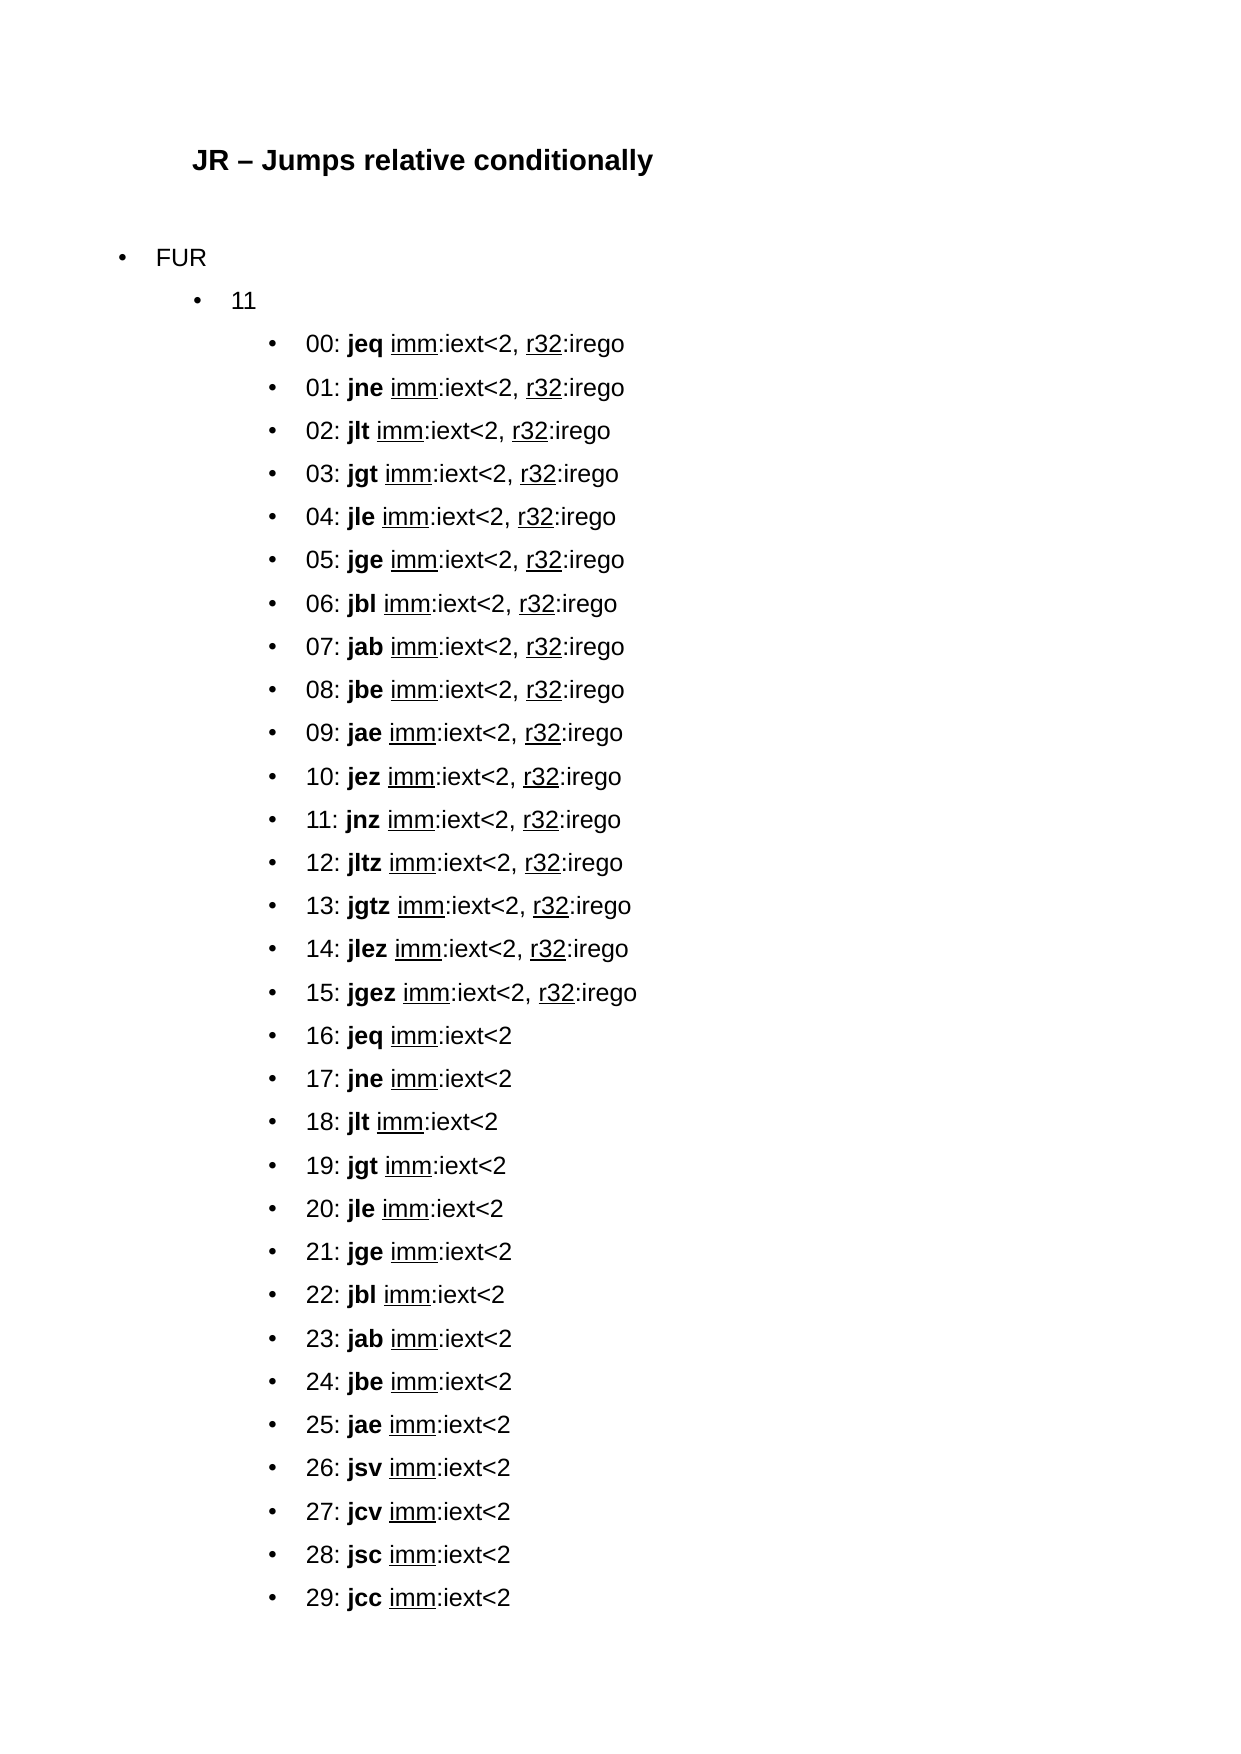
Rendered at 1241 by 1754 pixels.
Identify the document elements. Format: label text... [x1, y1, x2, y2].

list 24: jbe imm:iext<2 [268, 1367, 1122, 1396]
list 11 [193, 286, 1122, 315]
list 13: jgtz imm:iext<2, r32:irego [268, 891, 1122, 920]
list 02: jlt imm:iext<2, r32:irego [268, 416, 1122, 444]
list 08: jbe imm:iext<2, r32:irego [268, 675, 1122, 704]
list 06: jbl imm:iext<2, r32:irego [268, 589, 1122, 617]
list 26: jsv imm:iext<2 [268, 1453, 1122, 1482]
list 29: jcc imm:iext<2 [268, 1583, 1122, 1612]
subtitle JR – Jumps relative conditionally [118, 143, 1122, 177]
list 17: jne imm:iext<2 [268, 1064, 1122, 1093]
list 23: jab imm:iext<2 [268, 1323, 1122, 1352]
list 00: jeq imm:iext<2, r32:irego [268, 329, 1122, 358]
list 27: jcv imm:iext<2 [268, 1496, 1122, 1525]
list 05: jge imm:iext<2, r32:irego [268, 545, 1122, 574]
list 14: jlez imm:iext<2, r32:irego [268, 934, 1122, 963]
list 04: jle imm:iext<2, r32:irego [268, 502, 1122, 531]
list 11: jnz imm:iext<2, r32:irego [268, 805, 1122, 834]
list 20: jle imm:iext<2 [268, 1194, 1122, 1223]
list 21: jge imm:iext<2 [268, 1237, 1122, 1266]
list 22: jbl imm:iext<2 [268, 1280, 1122, 1309]
list 09: jae imm:iext<2, r32:irego [268, 718, 1122, 747]
list 03: jgt imm:iext<2, r32:irego [268, 459, 1122, 488]
list FUR [118, 243, 1122, 272]
list 28: jsc imm:iext<2 [268, 1540, 1122, 1568]
list 12: jltz imm:iext<2, r32:irego [268, 848, 1122, 877]
list 18: jlt imm:iext<2 [268, 1107, 1122, 1136]
list 15: jgez imm:iext<2, r32:irego [268, 978, 1122, 1007]
list 19: jgt imm:iext<2 [268, 1151, 1122, 1179]
list 25: jae imm:iext<2 [268, 1410, 1122, 1439]
list 01: jne imm:iext<2, r32:irego [268, 372, 1122, 401]
list 07: jab imm:iext<2, r32:irego [268, 632, 1122, 661]
list 10: jez imm:iext<2, r32:irego [268, 762, 1122, 790]
list 16: jeq imm:iext<2 [268, 1021, 1122, 1050]
